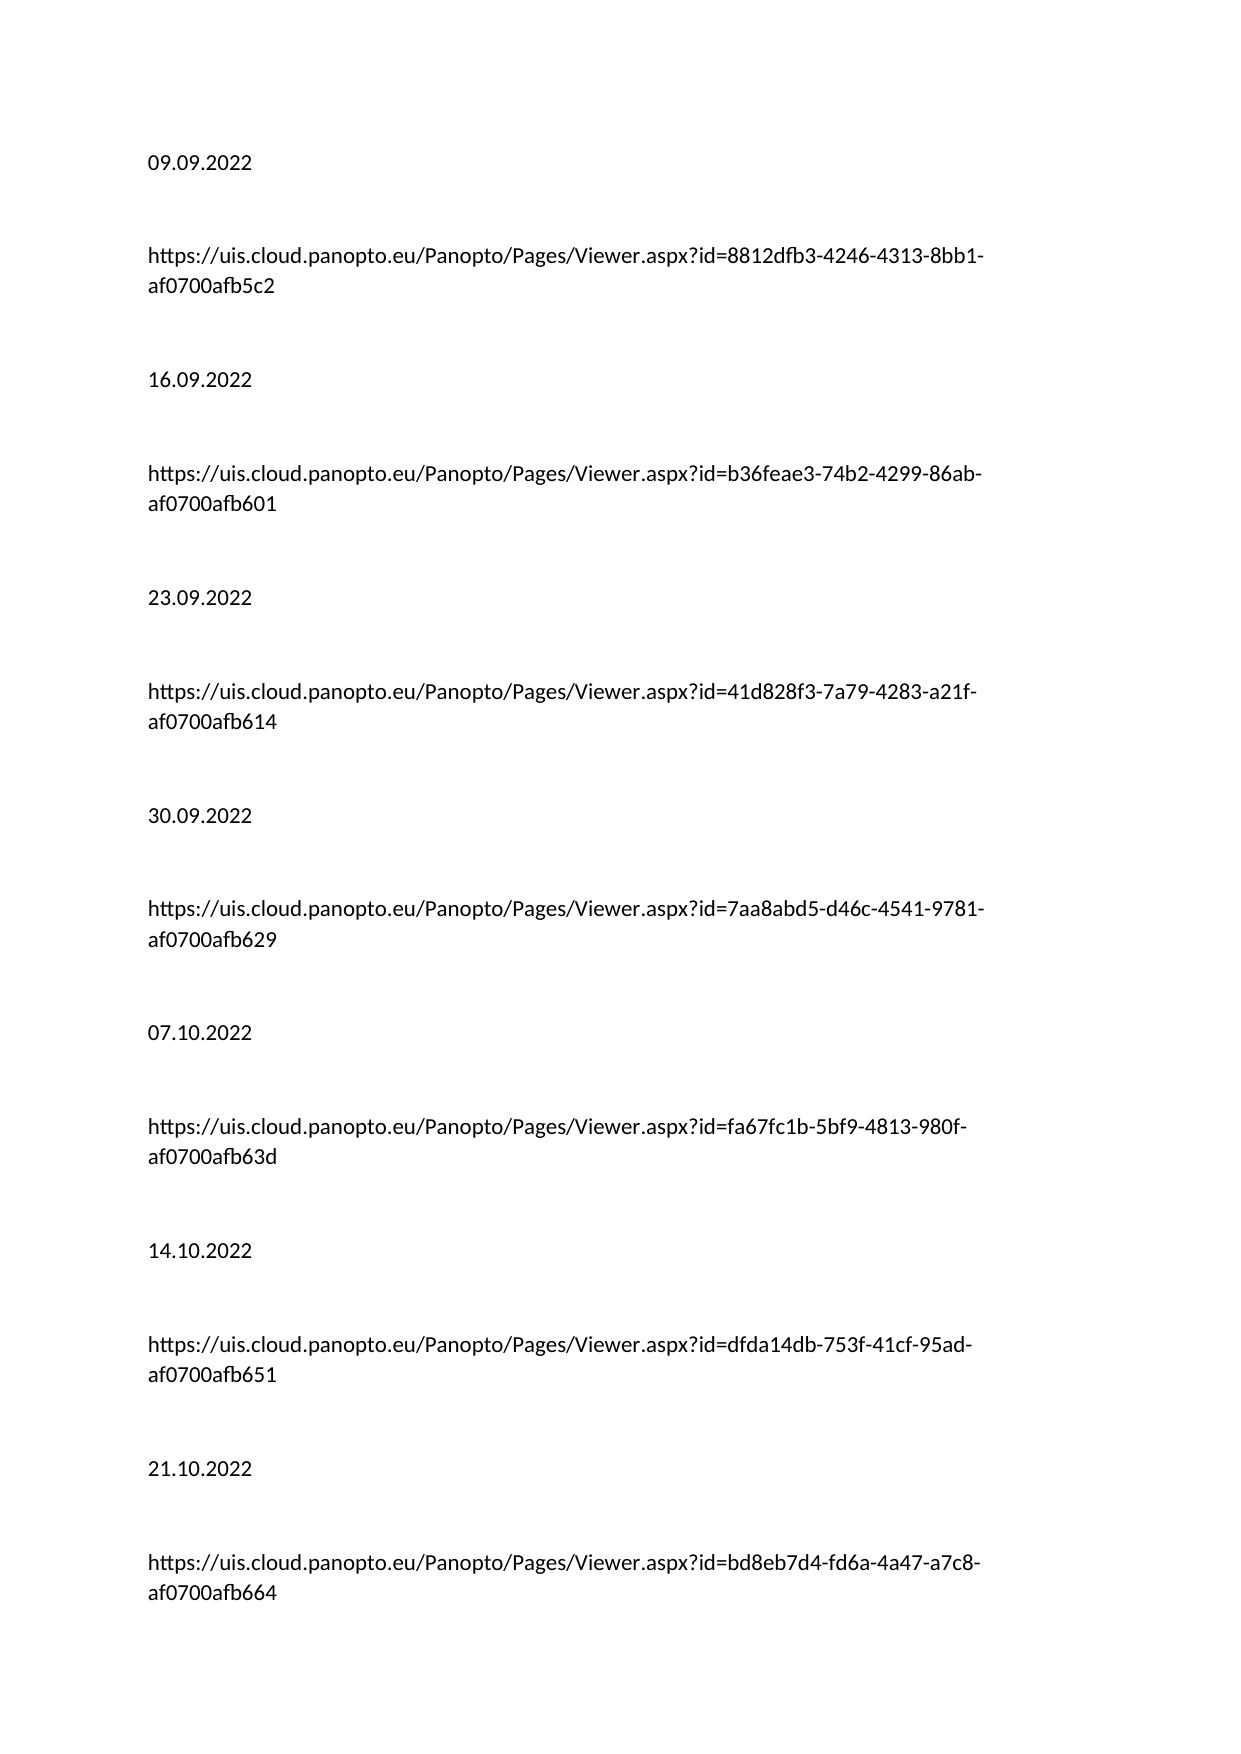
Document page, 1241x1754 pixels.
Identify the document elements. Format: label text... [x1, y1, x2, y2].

text https://uis.cloud.panopto.eu/Panopto/Pages/Viewer.aspx?id=41d828f3-7a79-4283-a21f-af0700afb614 [148, 677, 1093, 735]
text 14.10.2022 [148, 1236, 1093, 1264]
text https://uis.cloud.panopto.eu/Panopto/Pages/Viewer.aspx?id=dfda14db-753f-41cf-95ad-af0700afb651 [148, 1330, 1093, 1388]
text 30.09.2022 [148, 801, 1093, 829]
text https://uis.cloud.panopto.eu/Panopto/Pages/Viewer.aspx?id=fa67fc1b-5bf9-4813-980f-af0700afb63d [148, 1112, 1093, 1170]
text https://uis.cloud.panopto.eu/Panopto/Pages/Viewer.aspx?id=b36feae3-74b2-4299-86ab-af0700afb601 [148, 459, 1093, 517]
text 21.10.2022 [148, 1454, 1093, 1482]
text 23.09.2022 [148, 583, 1093, 611]
text https://uis.cloud.panopto.eu/Panopto/Pages/Viewer.aspx?id=bd8eb7d4-fd6a-4a47-a7c8-af0700afb664 [148, 1548, 1093, 1606]
text 16.09.2022 [148, 365, 1093, 393]
text https://uis.cloud.panopto.eu/Panopto/Pages/Viewer.aspx?id=7aa8abd5-d46c-4541-9781-af0700afb629 [148, 894, 1093, 953]
text https://uis.cloud.panopto.eu/Panopto/Pages/Viewer.aspx?id=8812dfb3-4246-4313-8bb1-af0700afb5c2 [148, 241, 1093, 299]
text 07.10.2022 [148, 1018, 1093, 1046]
text 09.09.2022 [148, 148, 1093, 176]
